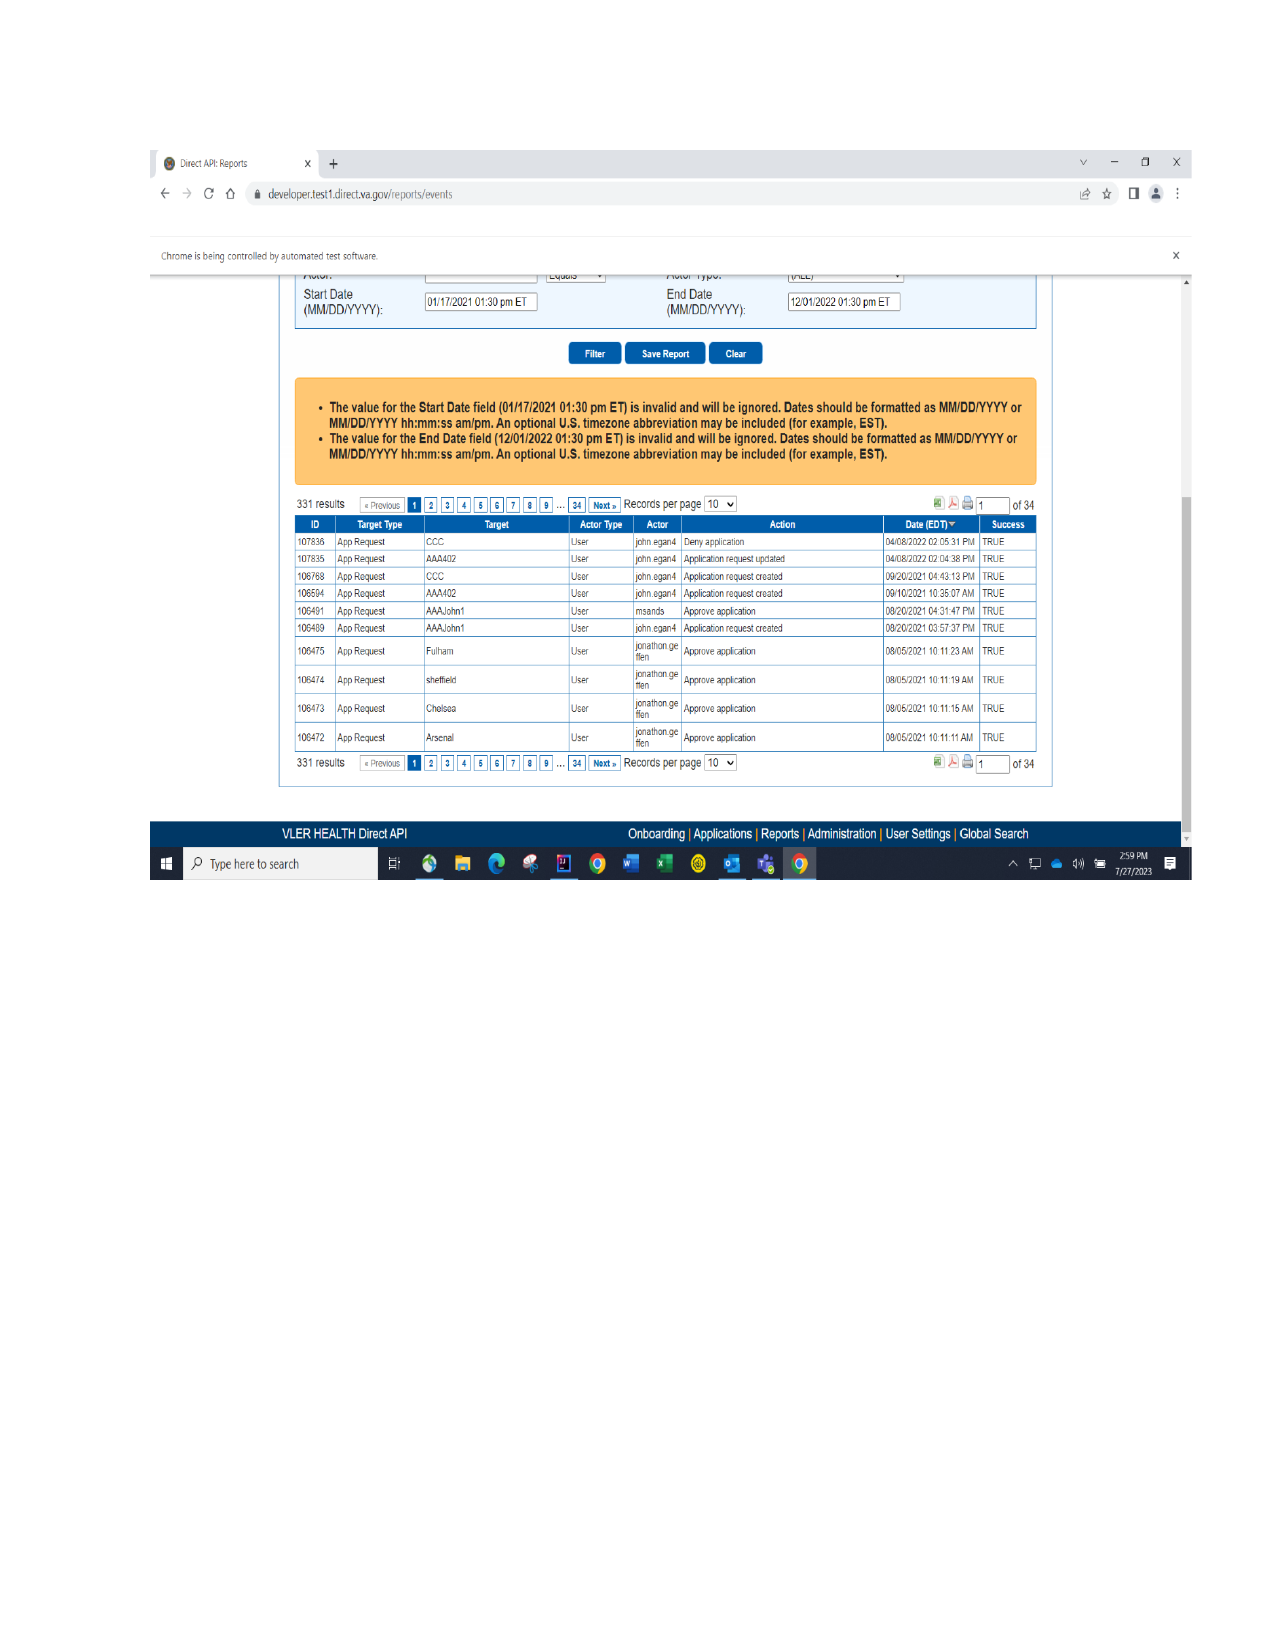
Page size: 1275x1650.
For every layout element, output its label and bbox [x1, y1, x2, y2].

picture [150, 150, 1192, 880]
